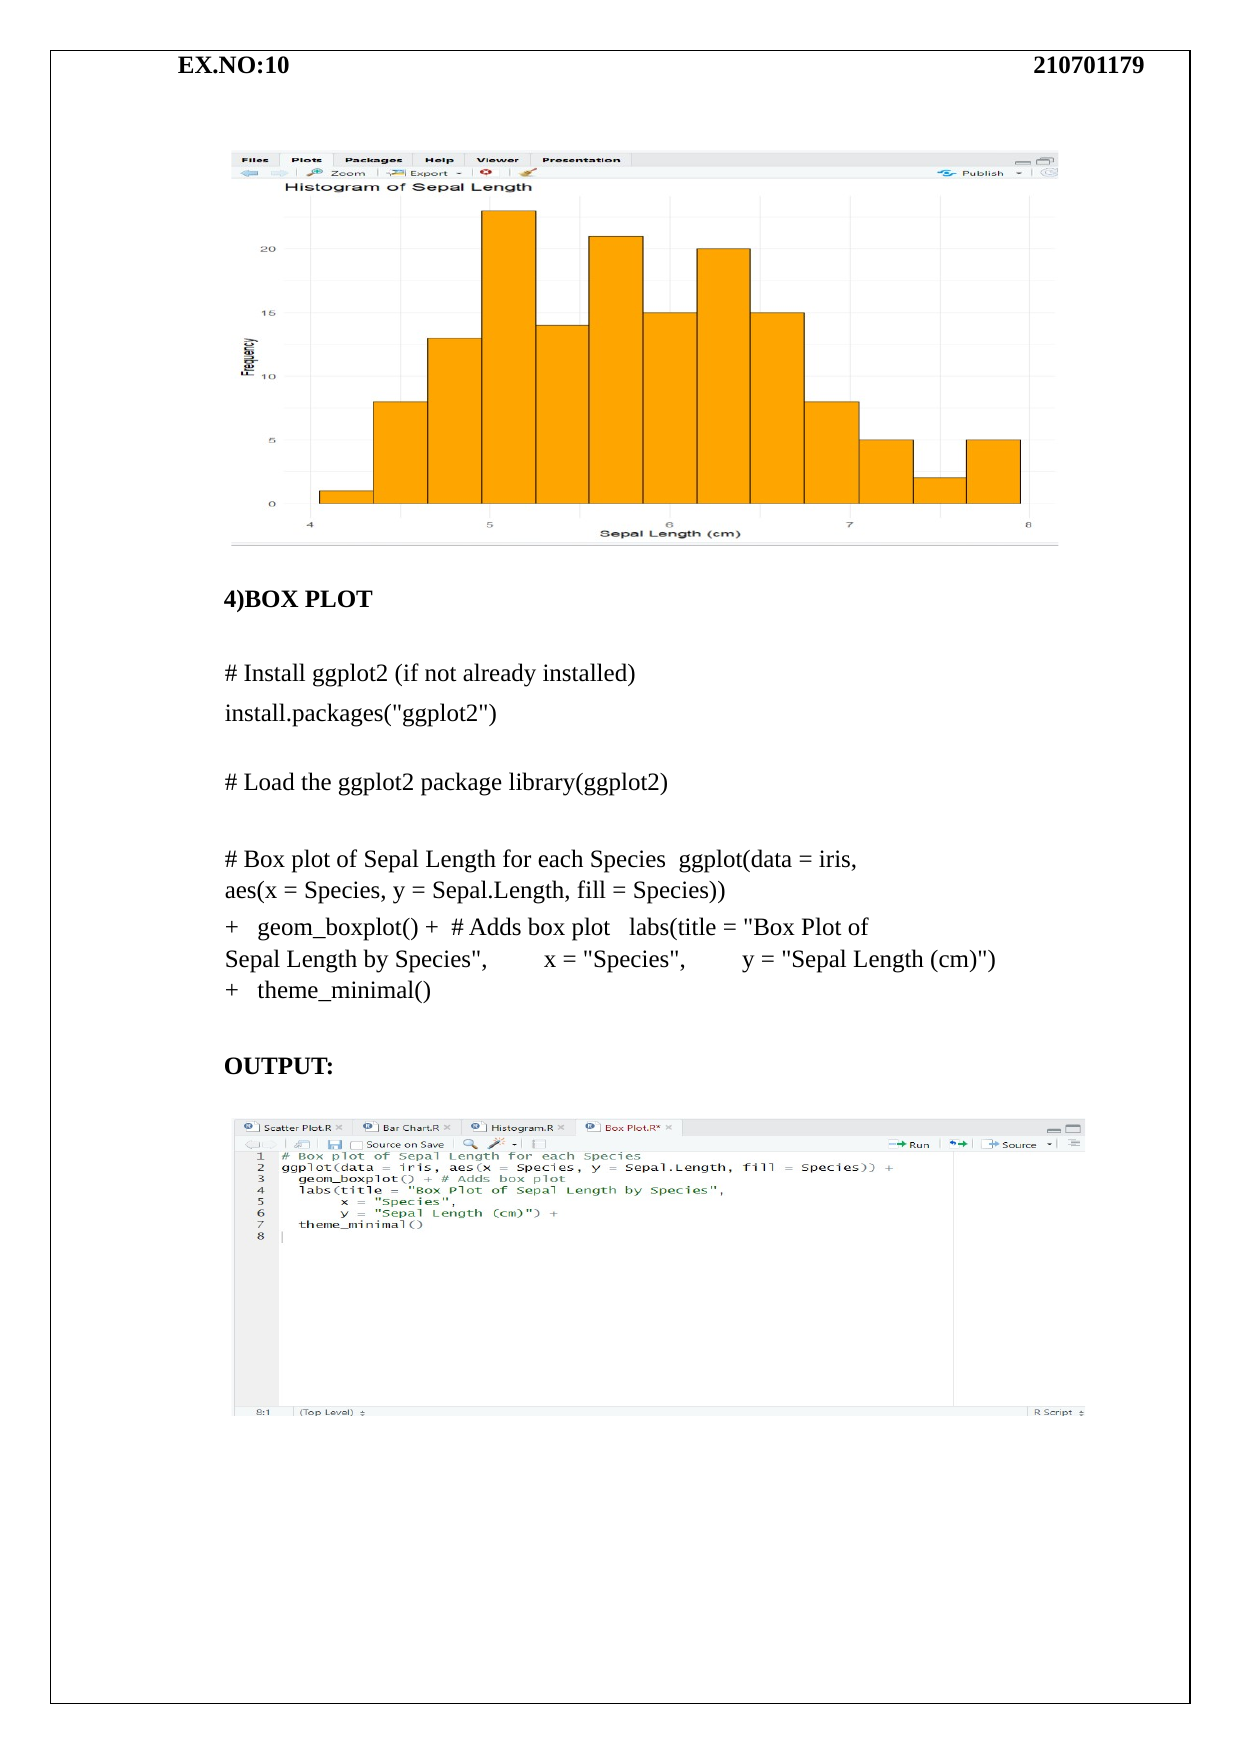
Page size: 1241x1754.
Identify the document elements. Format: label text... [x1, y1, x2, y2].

text # Install ggplot2 (if not already installed) [224, 658, 997, 687]
picture [231, 1118, 1086, 1416]
text # Load the ggplot2 package library(ggplot2) [224, 767, 668, 796]
text # Box plot of Sepal Length for each Species ggplot(data = iris, aes(x = Species, y = Sepal.Length, fill = Species)) [224, 844, 911, 904]
text + geom_boxplot() + # Adds box plot labs(title = "Box Plot of [224, 912, 997, 941]
text Sepal Length by Species", x = "Species", y = "Sepal Length (cm)") + theme_minimal() [224, 944, 997, 1003]
picture [231, 150, 1059, 546]
text install.packages("ggplot2") [224, 698, 997, 726]
text 4)BOX PLOT [223, 584, 1185, 613]
text OUTPUT: [223, 1051, 1185, 1080]
